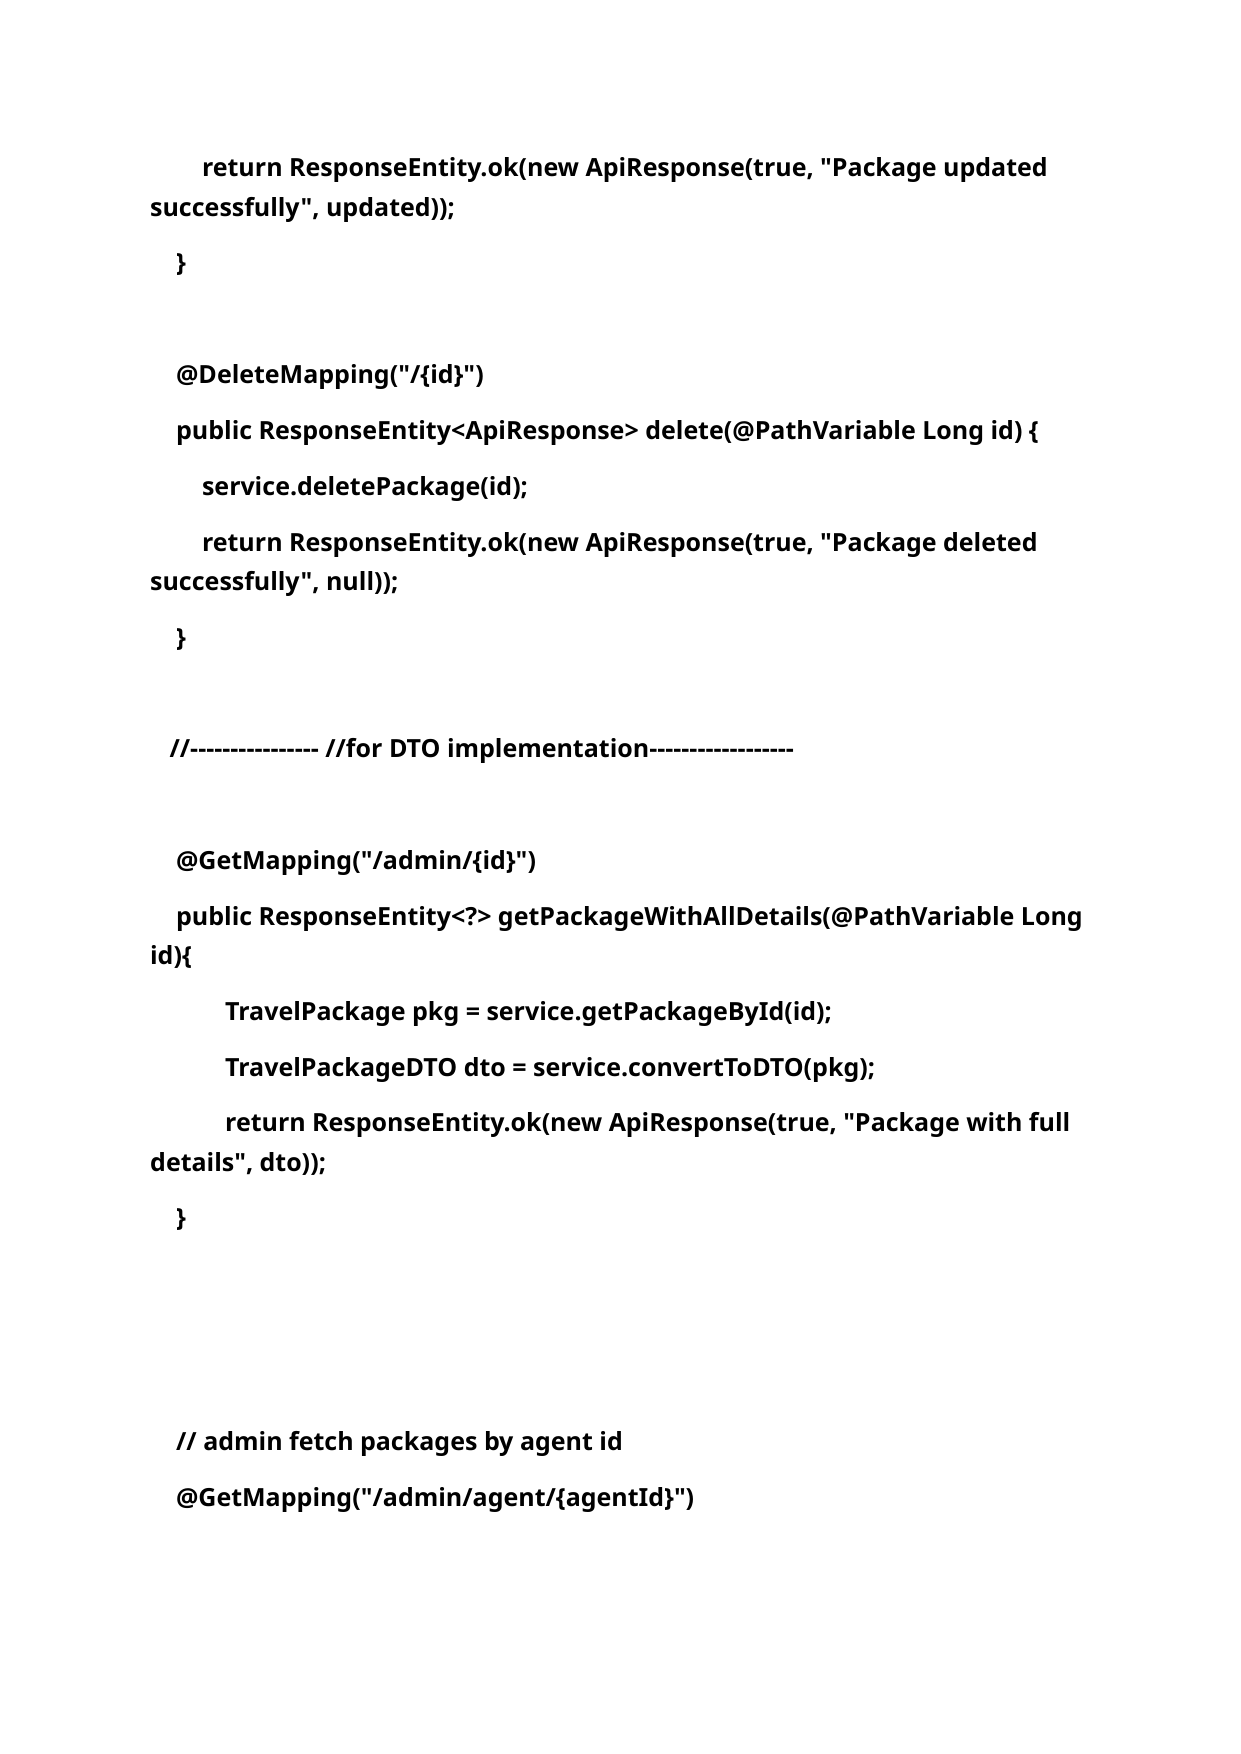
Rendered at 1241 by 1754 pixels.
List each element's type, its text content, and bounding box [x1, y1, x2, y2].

text public ResponseEntity<ApiResponse> delete(@PathVariable Long id) { [150, 412, 1090, 447]
text //---------------- //for DTO implementation------------------ [150, 731, 1090, 765]
text return ResponseEntity.ok(new ApiResponse(true, "Package deleted successfully", null)); [150, 524, 1090, 597]
text } [150, 1200, 1090, 1234]
text @GetMapping("/admin/agent/{agentId}") [150, 1479, 1090, 1513]
text @DeleteMapping("/{id}") [150, 357, 1090, 391]
text return ResponseEntity.ok(new ApiResponse(true, "Package with full details", dto)); [150, 1105, 1090, 1178]
text @GetMapping("/admin/{id}") [150, 842, 1090, 877]
text TravelPackageDTO dto = service.convertToDTO(pkg); [150, 1049, 1090, 1083]
text return ResponseEntity.ok(new ApiResponse(true, "Package updated successfully", updated)); [150, 150, 1090, 223]
text public ResponseEntity<?> getPackageWithAllDetails(@PathVariable Long id){ [150, 898, 1090, 972]
text } [150, 619, 1090, 653]
text service.deletePackage(id); [150, 468, 1090, 502]
text } [150, 245, 1090, 279]
text TravelPackage pkg = service.getPackageById(id); [150, 993, 1090, 1027]
text // admin fetch packages by agent id [150, 1423, 1090, 1457]
